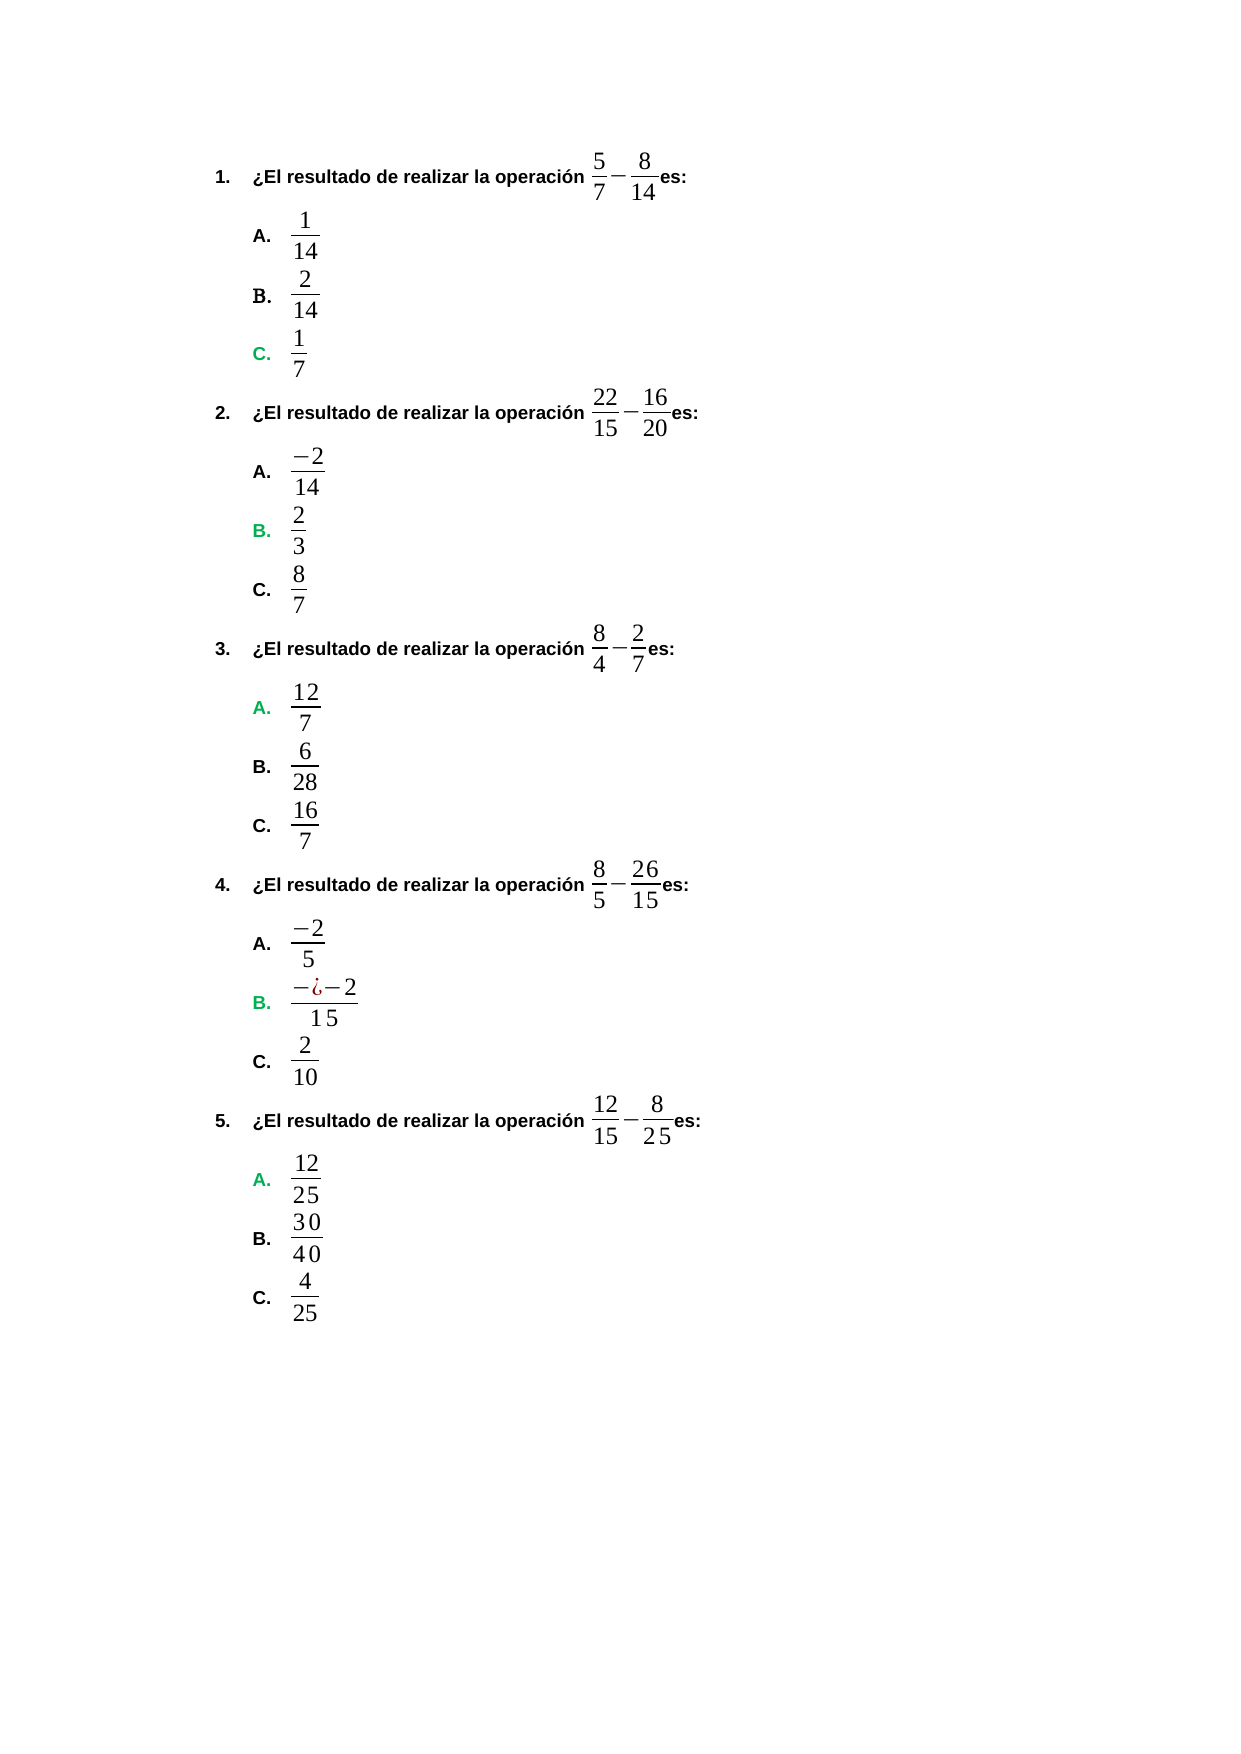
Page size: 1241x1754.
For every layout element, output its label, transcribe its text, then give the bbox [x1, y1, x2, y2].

list ¿El resultado de realizar la operación es: [215, 855, 1063, 914]
list ¿El resultado de realizar la operación es: [215, 148, 1063, 207]
list ¿El resultado de realizar la operación es: [215, 1091, 1063, 1150]
list ¿El resultado de realizar la operación es: [215, 383, 1063, 442]
list ¿El resultado de realizar la operación es: [215, 619, 1063, 678]
